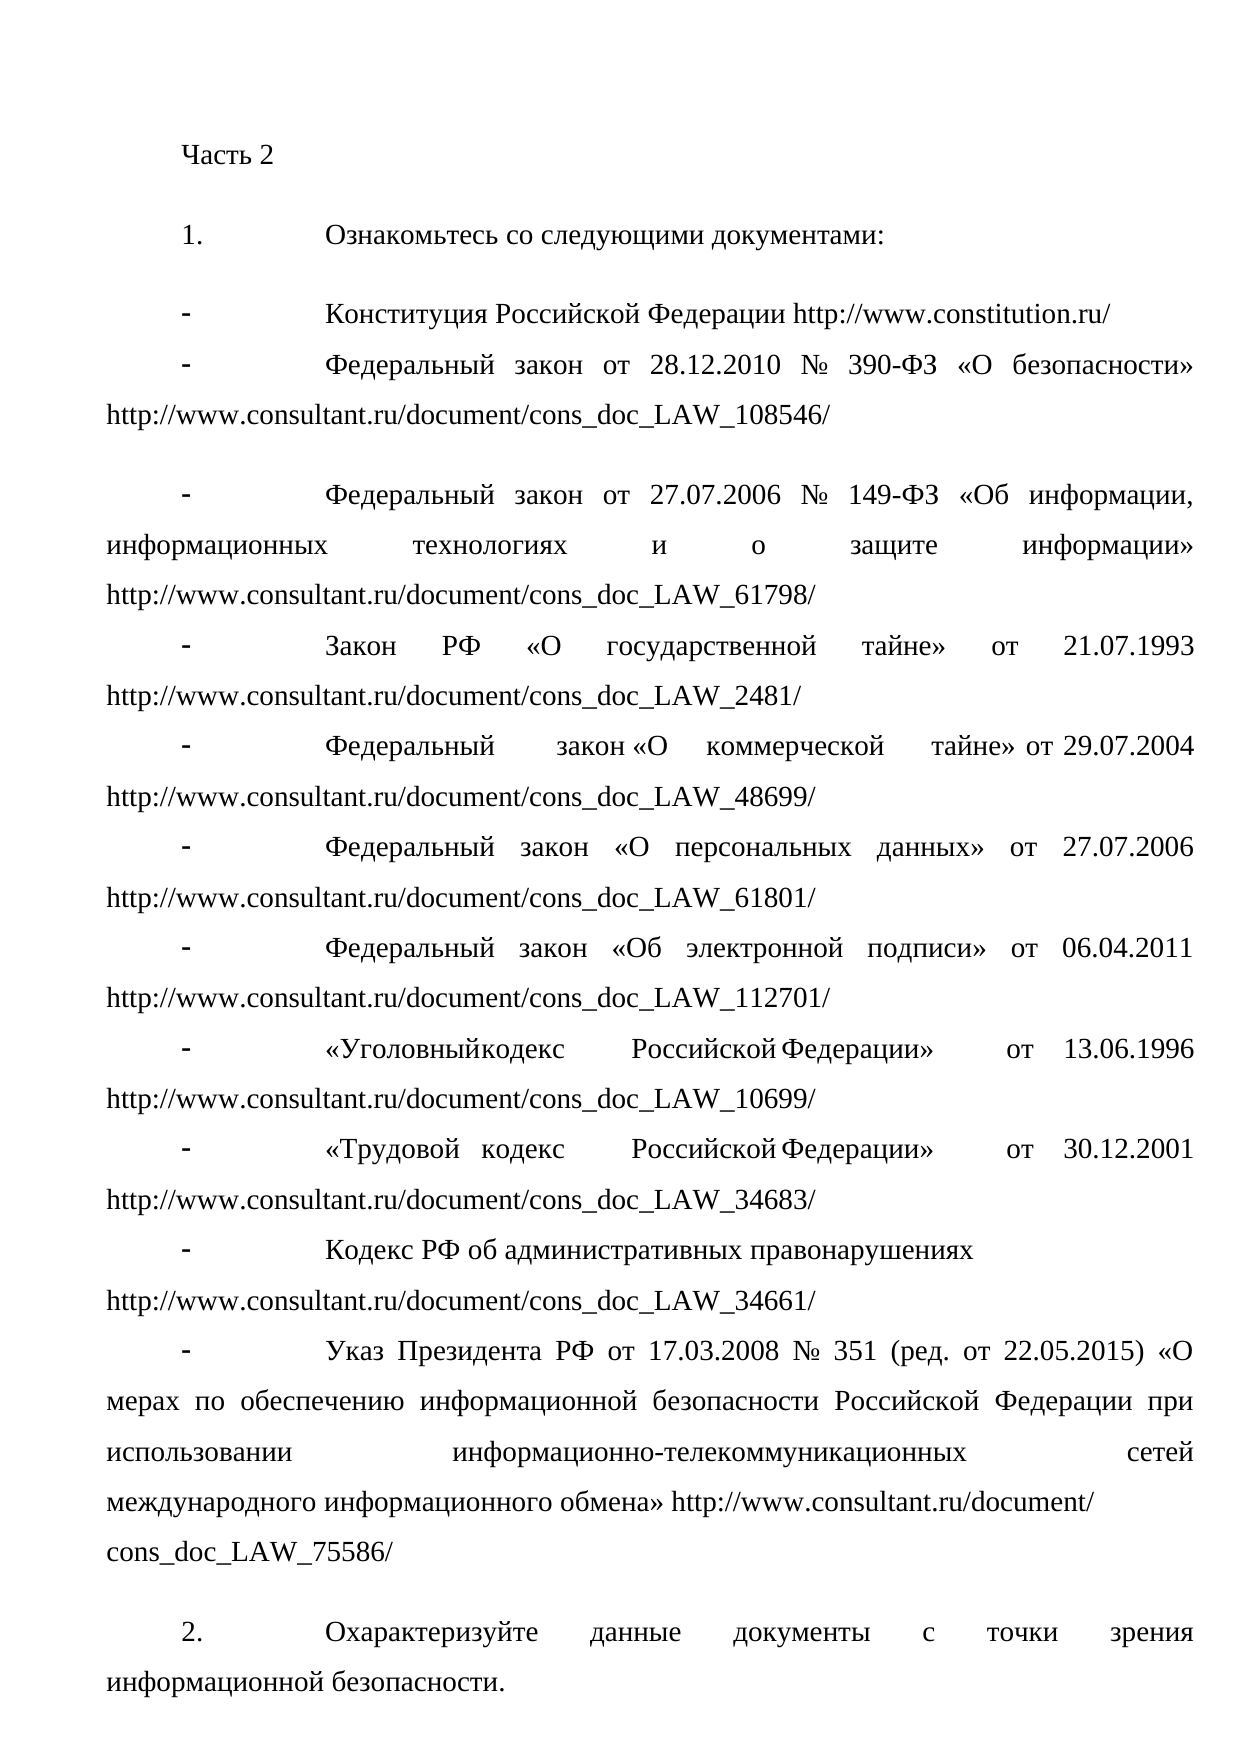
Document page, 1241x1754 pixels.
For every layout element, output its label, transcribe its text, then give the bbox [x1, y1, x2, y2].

list Федеральный закон «О персональных данных» от 27.07.2006 http://www.consultant.ru/document/cons_doc_LAW_61801/ [106, 829, 1194, 913]
list Ознакомьтесь со следующими документами: [106, 217, 1194, 251]
list «Уголовный кодекс Российской Федерации» от 13.06.1996 http://www.consultant.ru/document/cons_doc_LAW_10699/ [106, 1031, 1194, 1115]
list Охарактеризуйте данные документы с точки зрения информационной безопасности. [106, 1614, 1194, 1698]
list «Трудовой кодекс Российской Федерации» от 30.12.2001 http://www.consultant.ru/document/cons_doc_LAW_34683/ [106, 1131, 1194, 1215]
list Часть 2 [106, 137, 1194, 171]
list Федеральный закон «О коммерческой тайне» от 29.07.2004 http://www.consultant.ru/document/cons_doc_LAW_48699/ [106, 728, 1194, 812]
list Федеральный закон «Об электронной подписи» от 06.04.2011 http://www.consultant.ru/document/cons_doc_LAW_112701/ [106, 930, 1194, 1014]
list Конституция Российской Федерации http://www.constitution.ru/ [106, 296, 1194, 330]
list Федеральный закон от 27.07.2006 № 149-ФЗ «Об информации, информационных технологиях и о защите информации» http://www.consultant.ru/document/cons_doc_LAW_61798/ [106, 477, 1194, 611]
list Федеральный закон от 28.12.2010 № 390-ΦЗ «О безопасности» http://www.consultant.ru/document/cons_doc_LAW_108546/ [106, 347, 1194, 431]
list Закон РФ «О государственной тайне» от 21.07.1993 http://www.consultant.ru/document/cons_doc_LAW_2481/ [106, 628, 1194, 712]
list Кодекс РФ об административных правонарушениях http://www.consultant.ru/document/cons_doc_LAW_34661/ [106, 1232, 1194, 1316]
list Указ Президента РФ от 17.03.2008 № 351 (ред. от 22.05.2015) «О мерах по обеспечению информационной безопасности Российской Федерации при использовании информационно-телекоммуникационных сетей международного информационного обмена» http://www.consultant.ru/document/cons_doc_LAW_75586/ [106, 1333, 1194, 1568]
